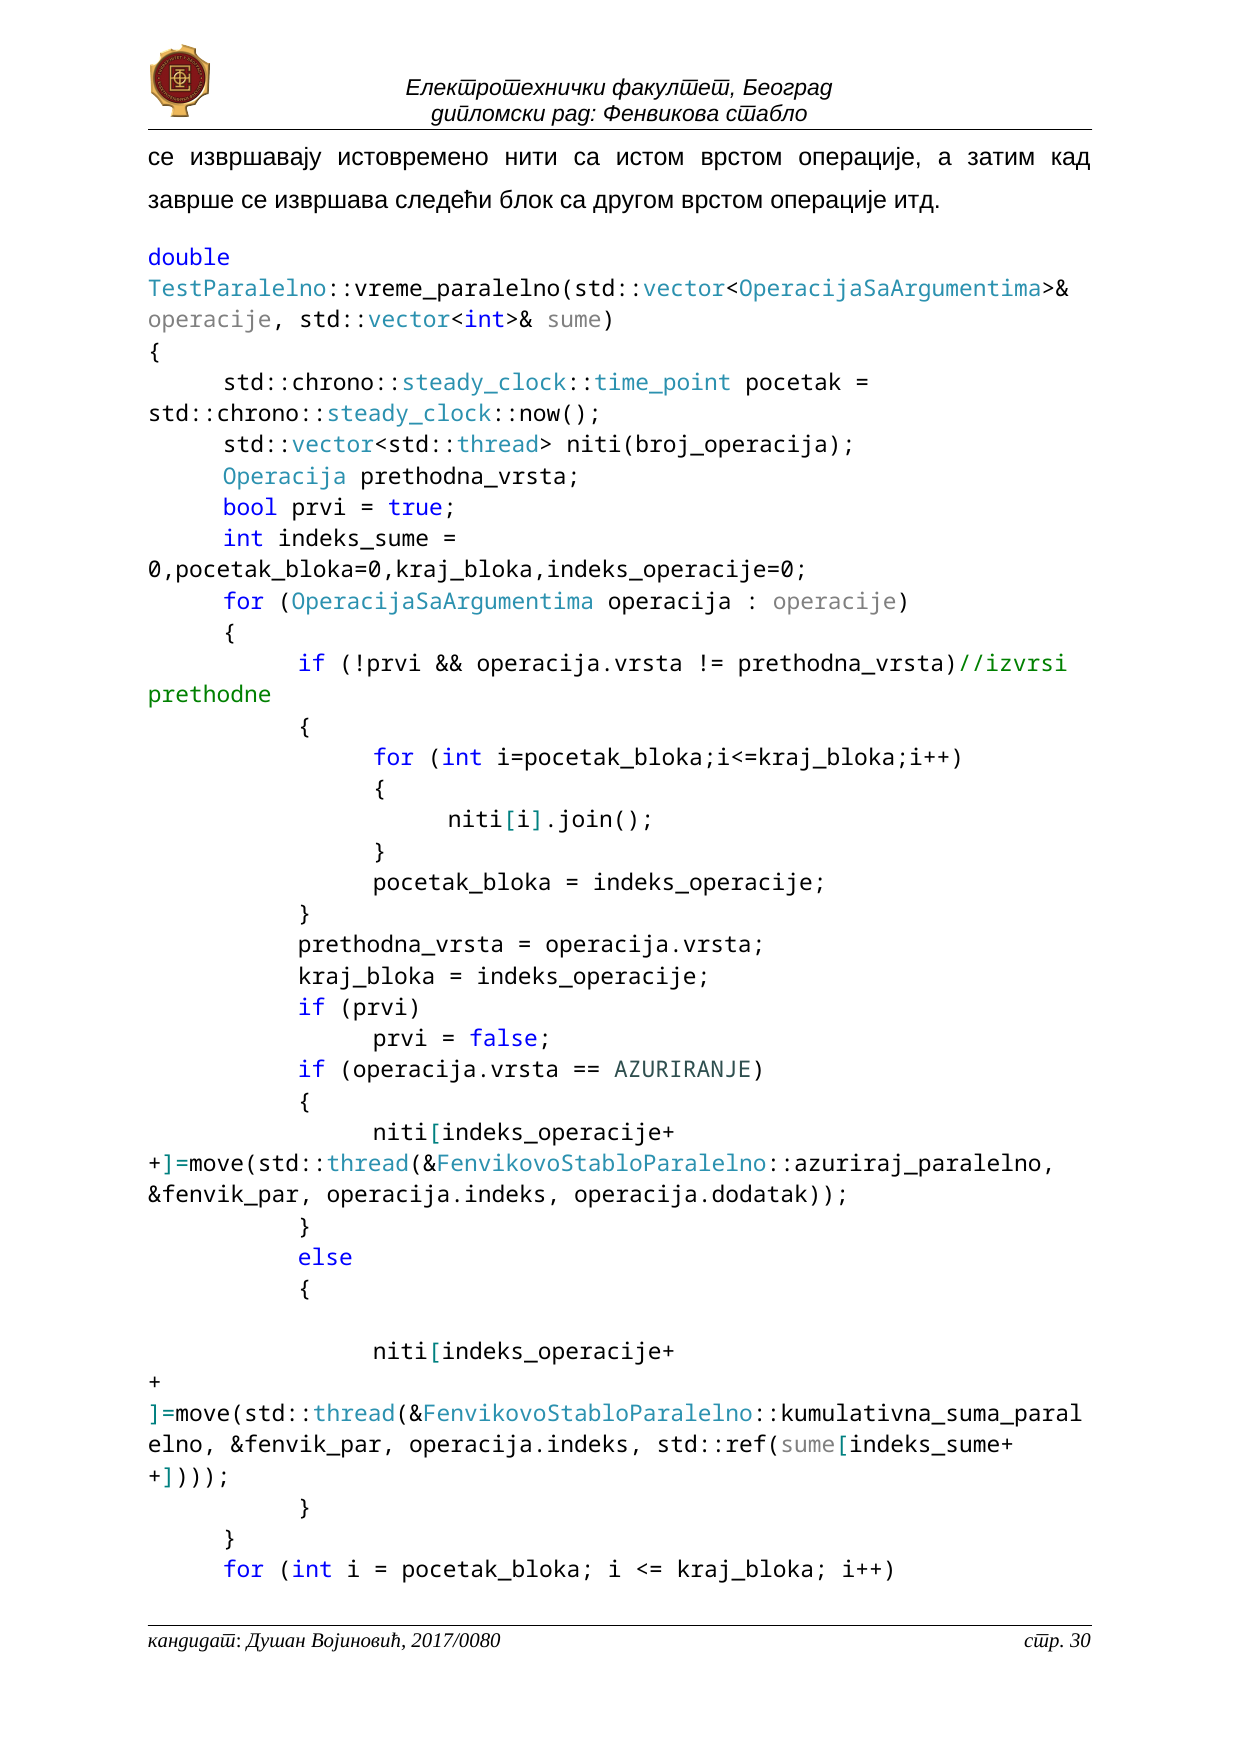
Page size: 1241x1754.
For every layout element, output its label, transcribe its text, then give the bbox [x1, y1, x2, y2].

text double TestParalelno::vreme_paralelno(std::vector<OperacijaSaArgumentima>& operacije, std::vector<int>& sume) [148, 241, 1092, 335]
text if (!prvi && operacija.vrsta != prethodna_vrsta)//izvrsi prethodne [148, 647, 1092, 710]
text { [148, 1085, 1092, 1116]
text for (OperacijaSaArgumentima operacija : operacije) [148, 585, 1092, 616]
text if (prvi) [148, 991, 1092, 1022]
text prvi = false; [148, 1022, 1092, 1053]
text } [148, 1210, 1092, 1241]
text niti[i].join(); [148, 803, 1092, 835]
text { [148, 335, 1092, 366]
text { [148, 772, 1092, 803]
text { [148, 710, 1092, 741]
text std::vector<std::thread> niti(broj_operacija); [148, 428, 1092, 460]
text pocetak_bloka = indeks_operacije; [148, 866, 1092, 897]
text bool prvi = true; [148, 491, 1092, 522]
text } [148, 835, 1092, 866]
text if (operacija.vrsta == AZURIRANJE) [148, 1053, 1092, 1085]
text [148, 142, 1092, 214]
text niti[indeks_operacije++]=move(std::thread(&FenvikovoStabloParalelno::kumulativna_suma_paralelno, &fenvik_par, operacija.indeks, std::ref(sume[indeks_sume++]))); [148, 1335, 1092, 1491]
text } [148, 1491, 1092, 1522]
text for (int i=pocetak_bloka;i<=kraj_bloka;i++) [148, 741, 1092, 772]
text for (int i = pocetak_bloka; i <= kraj_bloka; i++) [148, 1553, 1092, 1585]
text prethodna_vrsta = operacija.vrsta; [148, 928, 1092, 960]
text { [148, 616, 1092, 647]
text niti[indeks_operacije++]=move(std::thread(&FenvikovoStabloParalelno::azuriraj_paralelno, &fenvik_par, operacija.indeks, operacija.dodatak)); [148, 1116, 1092, 1210]
text } [148, 1522, 1092, 1553]
text { [148, 1272, 1092, 1303]
text kraj_bloka = indeks_operacije; [148, 960, 1092, 991]
text Operacija prethodna_vrsta; [148, 460, 1092, 491]
text else [148, 1241, 1092, 1272]
text } [148, 897, 1092, 928]
picture [147, 42, 213, 119]
text int indeks_sume = 0,pocetak_bloka=0,kraj_bloka,indeks_operacije=0; [148, 522, 1092, 585]
text std::chrono::steady_clock::time_point pocetak = std::chrono::steady_clock::now(); [148, 366, 1092, 428]
